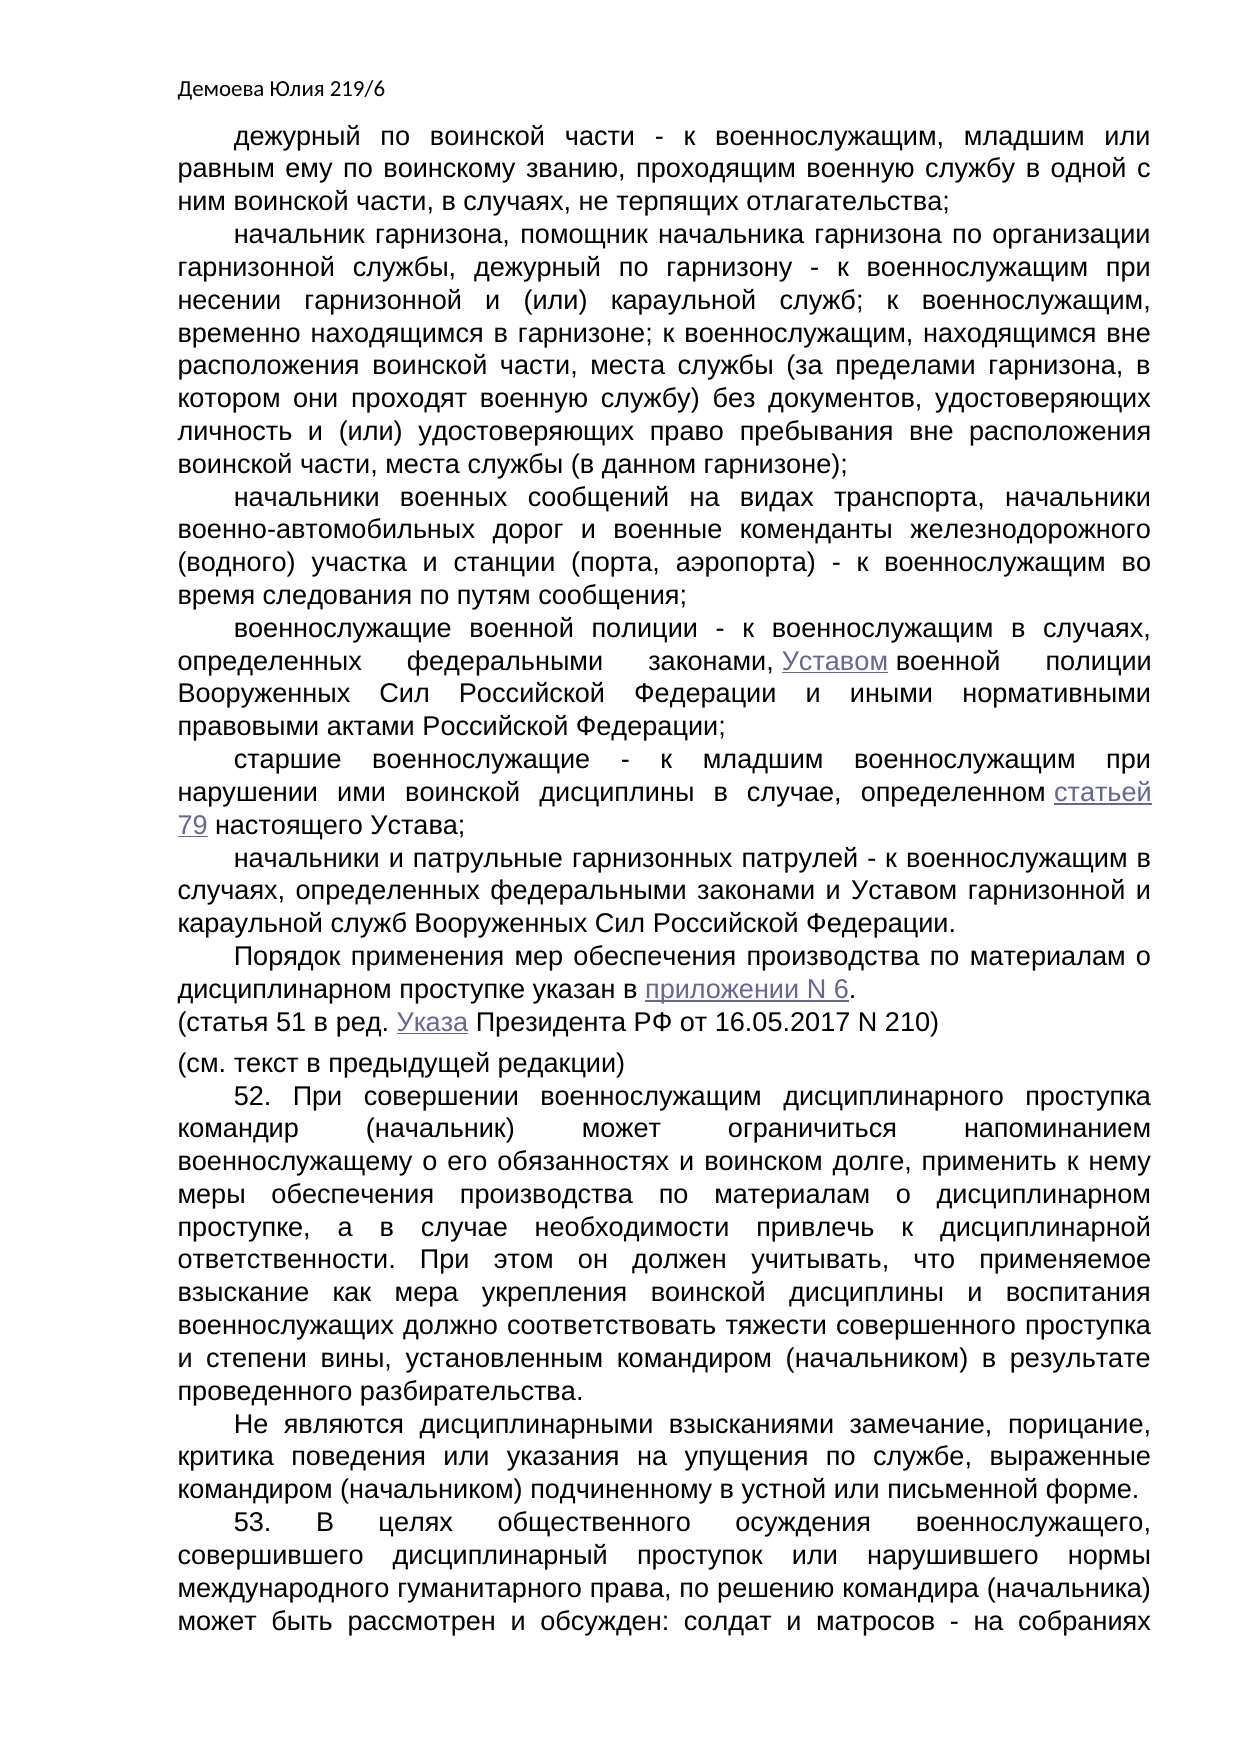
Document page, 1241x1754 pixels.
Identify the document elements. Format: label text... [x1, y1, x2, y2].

text начальники и патрульные гарнизонных патрулей - к военнослужащим в случаях, определенных федеральными законами и Уставом гарнизонной и караульной служб Вооруженных Сил Российской Федерации. [177, 840, 1152, 938]
text старшие военнослужащие - к младшим военнослужащим при нарушении ими воинской дисциплины в случае, определенном статьей 79 настоящего Устава; [177, 742, 1152, 840]
text дежурный по воинской части - к военнослужащим, младшим или равным ему по воинскому званию, проходящим военную службу в одной с ним воинской части, в случаях, не терпящих отлагательства; [177, 118, 1152, 217]
text военнослужащие военной полиции - к военнослужащим в случаях, определенных федеральными законами, Уставом военной полиции Вооруженных Сил Российской Федерации и иными нормативными правовыми актами Российской Федерации; [177, 610, 1152, 742]
text (статья 51 в ред. Указа Президента РФ от 16.05.2017 N 210) [177, 1004, 1152, 1037]
text Не являются дисциплинарными взысканиями замечание, порицание, критика поведения или указания на упущения по службе, выраженные командиром (начальником) подчиненному в устной или письменной форме. [177, 1406, 1152, 1504]
text Порядок применения мер обеспечения производства по материалам о дисциплинарном проступке указан в приложении N 6. [177, 938, 1152, 1004]
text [177, 1504, 1152, 1636]
text начальник гарнизона, помощник начальника гарнизона по организации гарнизонной службы, дежурный по гарнизону - к военнослужащим при несении гарнизонной и (или) караульной служб; к военнослужащим, временно находящимся в гарнизоне; к военнослужащим, находящимся вне расположения воинской части, места службы (за пределами гарнизона, в котором они проходят военную службу) без документов, удостоверяющих личность и (или) удостоверяющих право пребывания вне расположения воинской части, места службы (в данном гарнизоне); [177, 217, 1152, 479]
text 52. При совершении военнослужащим дисциплинарного проступка командир (начальник) может ограничиться напоминанием военнослужащему о его обязанностях и воинском долге, применить к нему меры обеспечения производства по материалам о дисциплинарном проступке, а в случае необходимости привлечь к дисциплинарной ответственности. При этом он должен учитывать, что применяемое взыскание как мера укрепления воинской дисциплины и воспитания военнослужащих должно соответствовать тяжести совершенного проступка и степени вины, установленным командиром (начальником) в результате проведенного разбирательства. [177, 1078, 1152, 1406]
text начальники военных сообщений на видах транспорта, начальники военно-автомобильных дорог и военные коменданты железнодорожного (водного) участка и станции (порта, аэропорта) - к военнослужащим во время следования по путям сообщения; [177, 479, 1152, 610]
text (см. текст в предыдущей редакции) [177, 1037, 1152, 1078]
